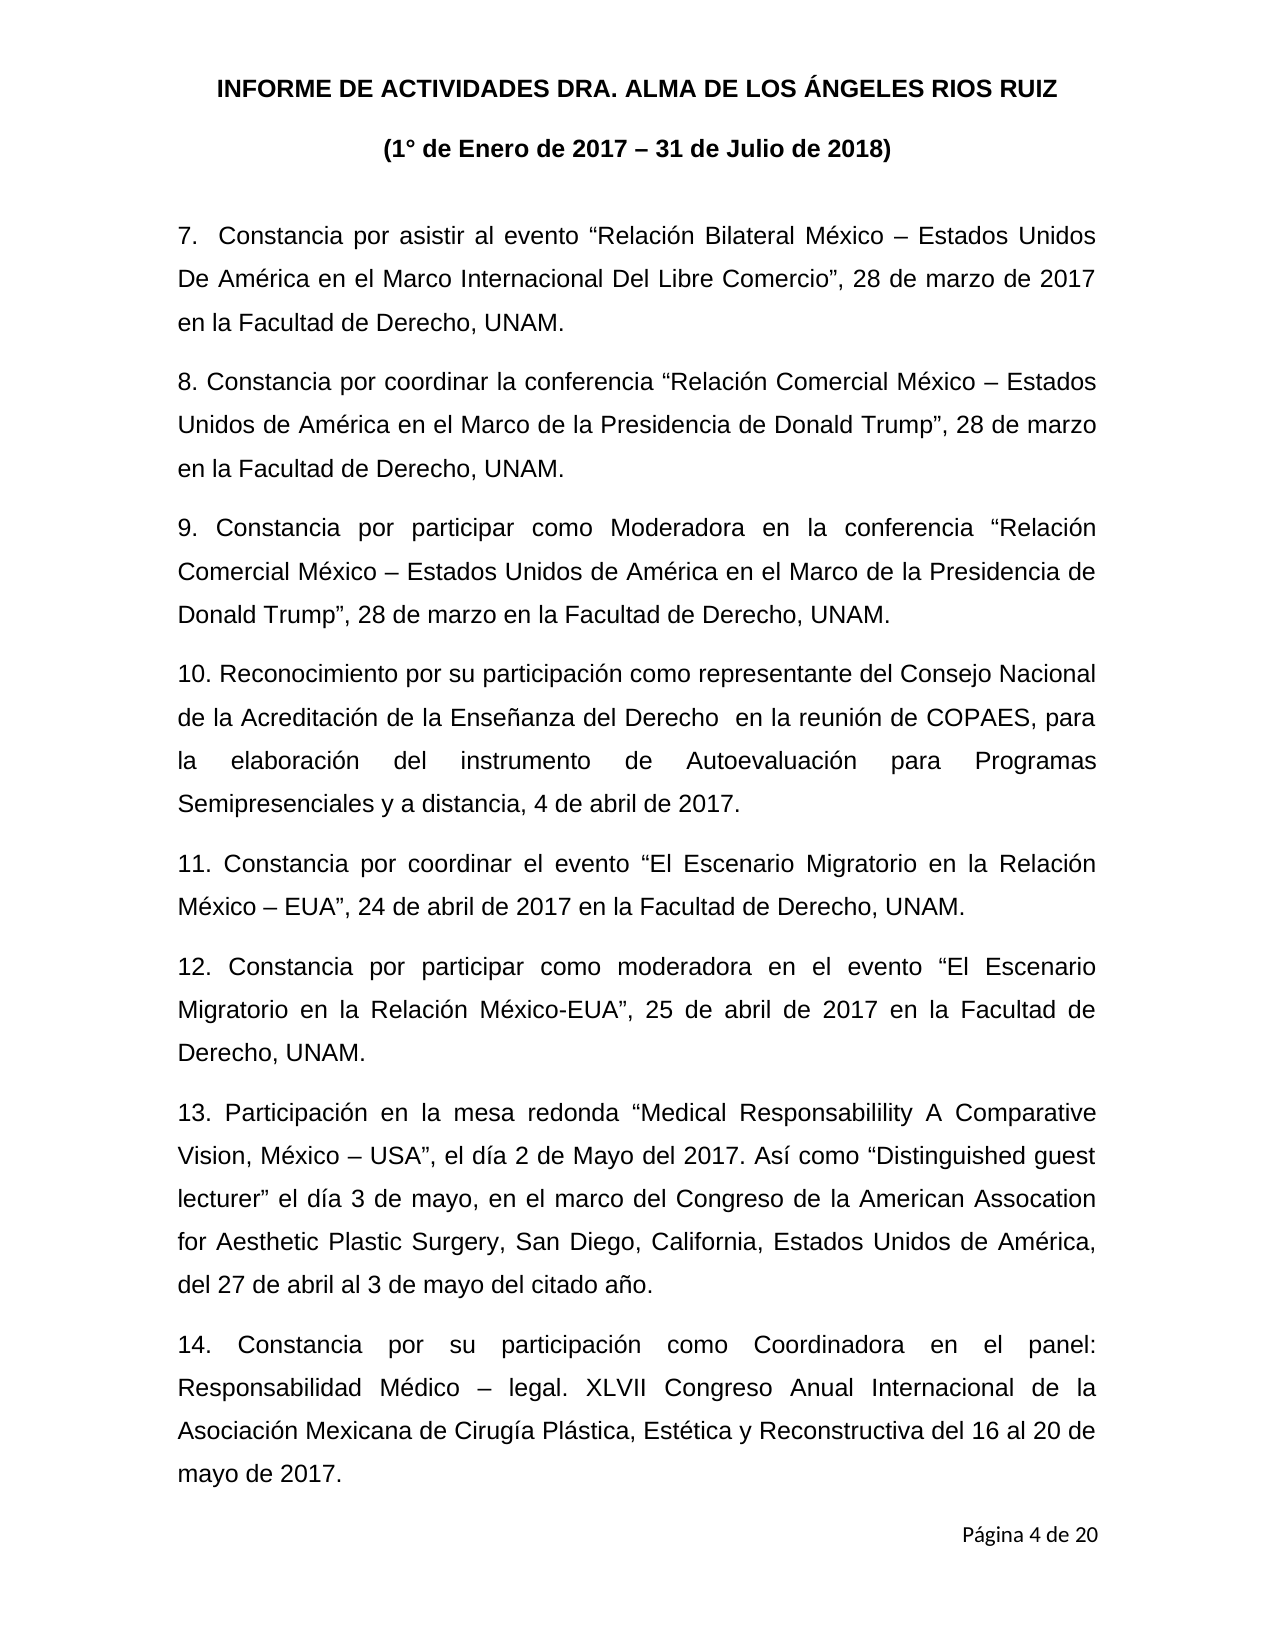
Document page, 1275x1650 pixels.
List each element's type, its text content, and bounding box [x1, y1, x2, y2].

text 11. Constancia por coordinar el evento “El Escenario Migratorio en la Relación México – EUA”, 24 de abril de 2017 en la Facultad de Derecho, UNAM. [177, 849, 1098, 921]
text 12. Constancia por participar como moderadora en el evento “El Escenario Migratorio en la Relación México-EUA”, 25 de abril de 2017 en la Facultad de Derecho, UNAM. [177, 952, 1098, 1067]
text 14. Constancia por su participación como Coordinadora en el panel: Responsabilidad Médico – legal. XLVII Congreso Anual Internacional de la Asociación Mexicana de Cirugía Plástica, Estética y Reconstructiva del 16 al 20 de mayo de 2017. [177, 1330, 1098, 1488]
text 13. Participación en la mesa redonda “Medical Responsabilility A Comparative Vision, México – USA”, el día 2 de Mayo del 2017. Así como “Distinguished guest lecturer” el día 3 de mayo, en el marco del Congreso de la American Assocation for Aesthetic Plastic Surgery, San Diego, California, Estados Unidos de América, del 27 de abril al 3 de mayo del citado año. [177, 1098, 1098, 1299]
text 7. Constancia por asistir al evento “Relación Bilateral México – Estados Unidos De América en el Marco Internacional Del Libre Comercio”, 28 de marzo de 2017 en la Facultad de Derecho, UNAM. [177, 221, 1098, 336]
text 10. Reconocimiento por su participación como representante del Consejo Nacional de la Acreditación de la Enseñanza del Derecho en la reunión de COPAES, para la elaboración del instrumento de Autoevaluación para Programas Semipresenciales y a distancia, 4 de abril de 2017. [177, 659, 1098, 818]
text 9. Constancia por participar como Moderadora en la conferencia “Relación Comercial México – Estados Unidos de América en el Marco de la Presidencia de Donald Trump”, 28 de marzo en la Facultad de Derecho, UNAM. [177, 513, 1098, 628]
text 8. Constancia por coordinar la conferencia “Relación Comercial México – Estados Unidos de América en el Marco de la Presidencia de Donald Trump”, 28 de marzo en la Facultad de Derecho, UNAM. [177, 367, 1098, 482]
